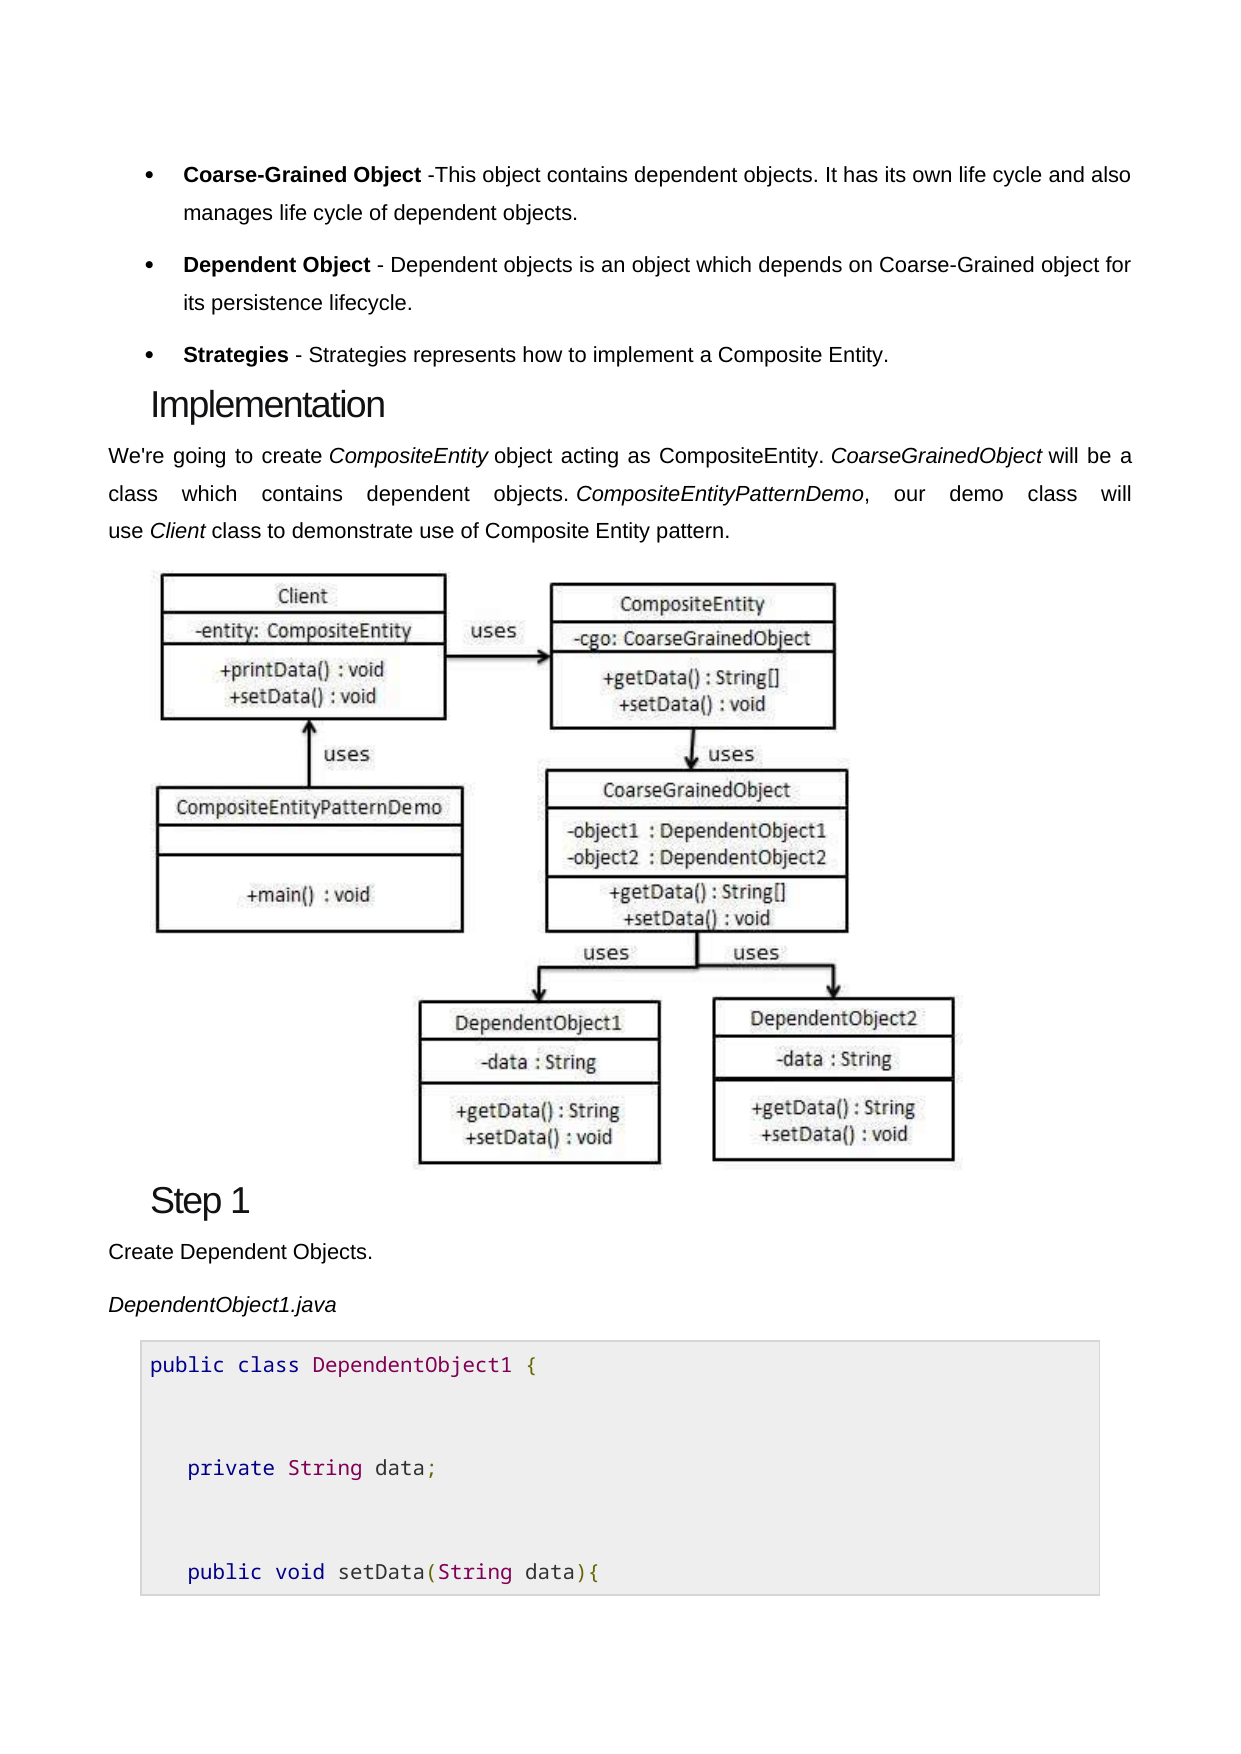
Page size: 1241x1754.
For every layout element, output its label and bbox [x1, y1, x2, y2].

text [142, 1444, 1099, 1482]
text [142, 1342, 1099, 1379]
picture [150, 558, 966, 1174]
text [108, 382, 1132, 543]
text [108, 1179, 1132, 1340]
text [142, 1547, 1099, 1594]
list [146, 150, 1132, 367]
